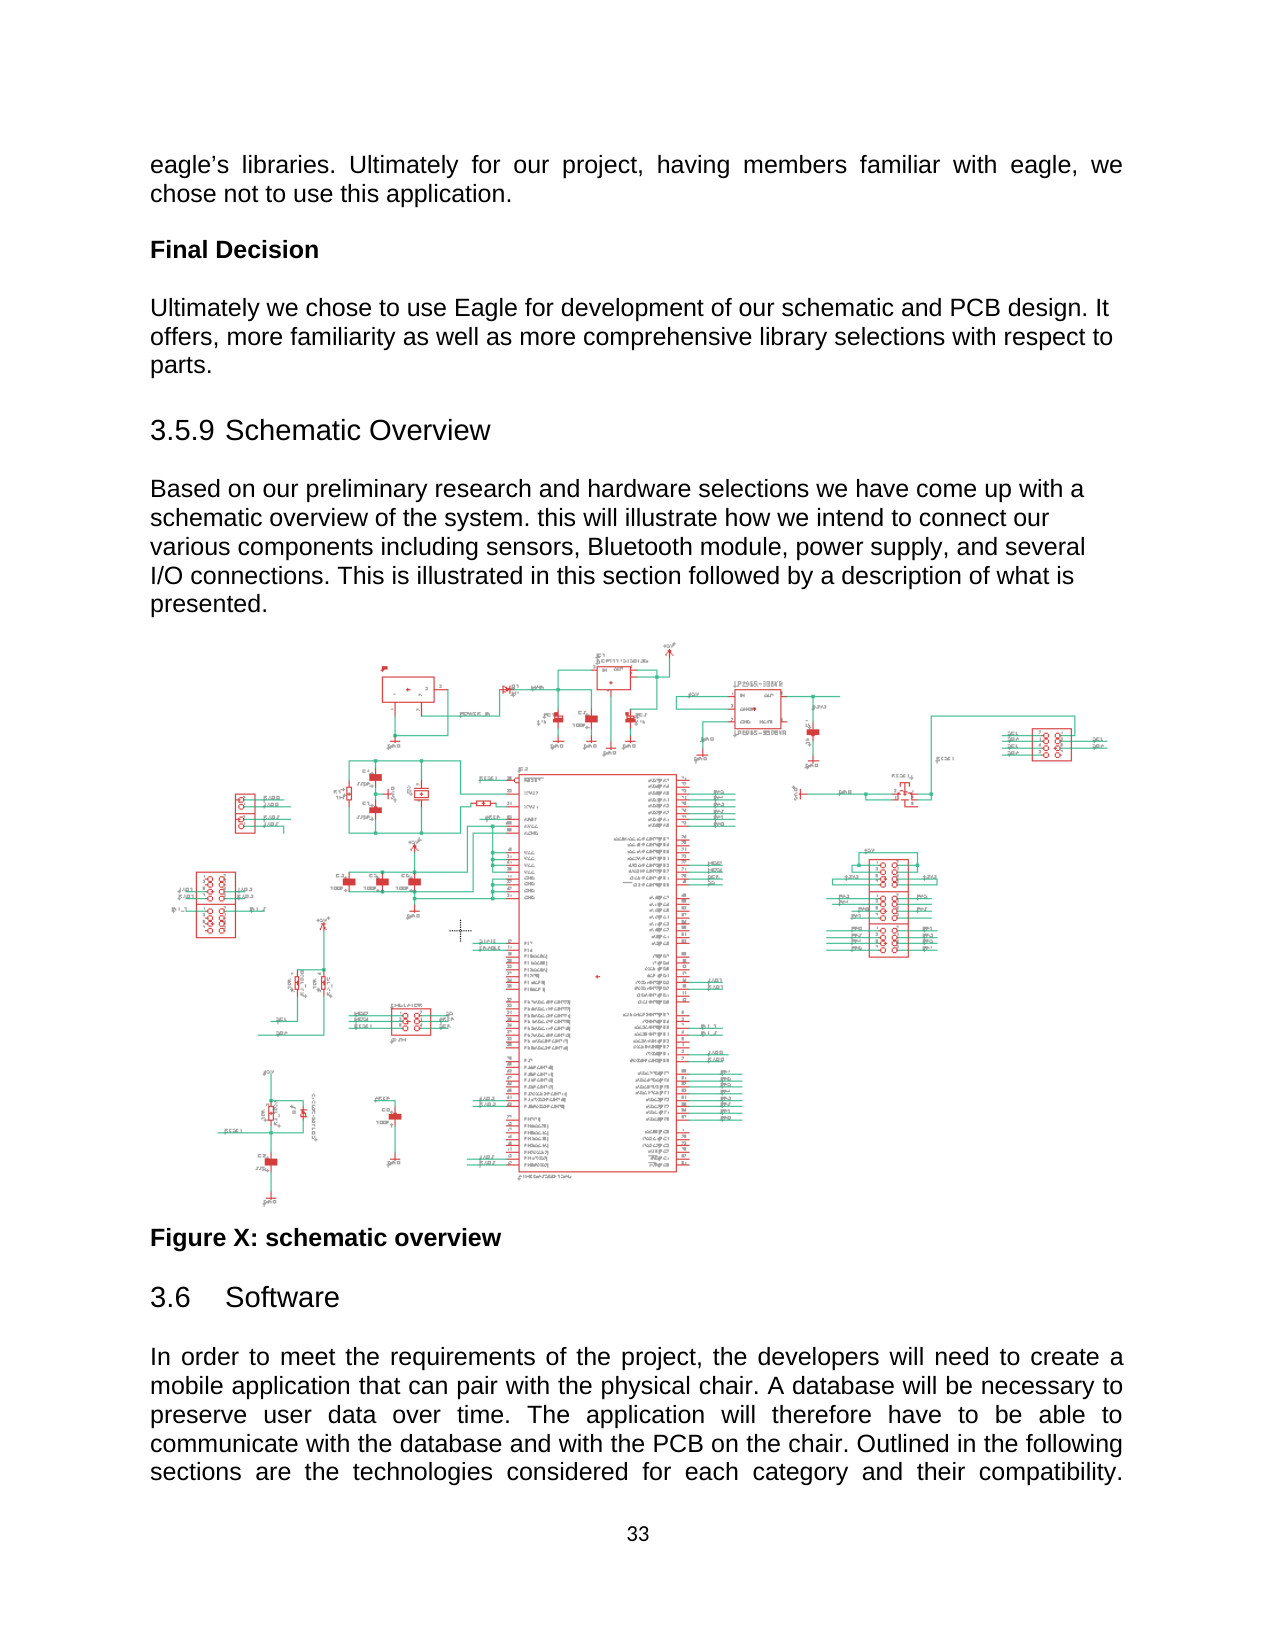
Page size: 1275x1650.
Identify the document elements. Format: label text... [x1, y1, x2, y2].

text Figure X: schematic overview [150, 1223, 1125, 1251]
subtitle Schematic Overview [150, 413, 1125, 446]
picture [150, 618, 1125, 1223]
subtitle Software [150, 1280, 1125, 1314]
text Final Decision [150, 236, 1125, 264]
text Ultimately we chose to use Eagle for development of our schematic and PCB design. It offers, more familiarity as well as more comprehensive library selections with respect to parts. [150, 293, 1125, 379]
